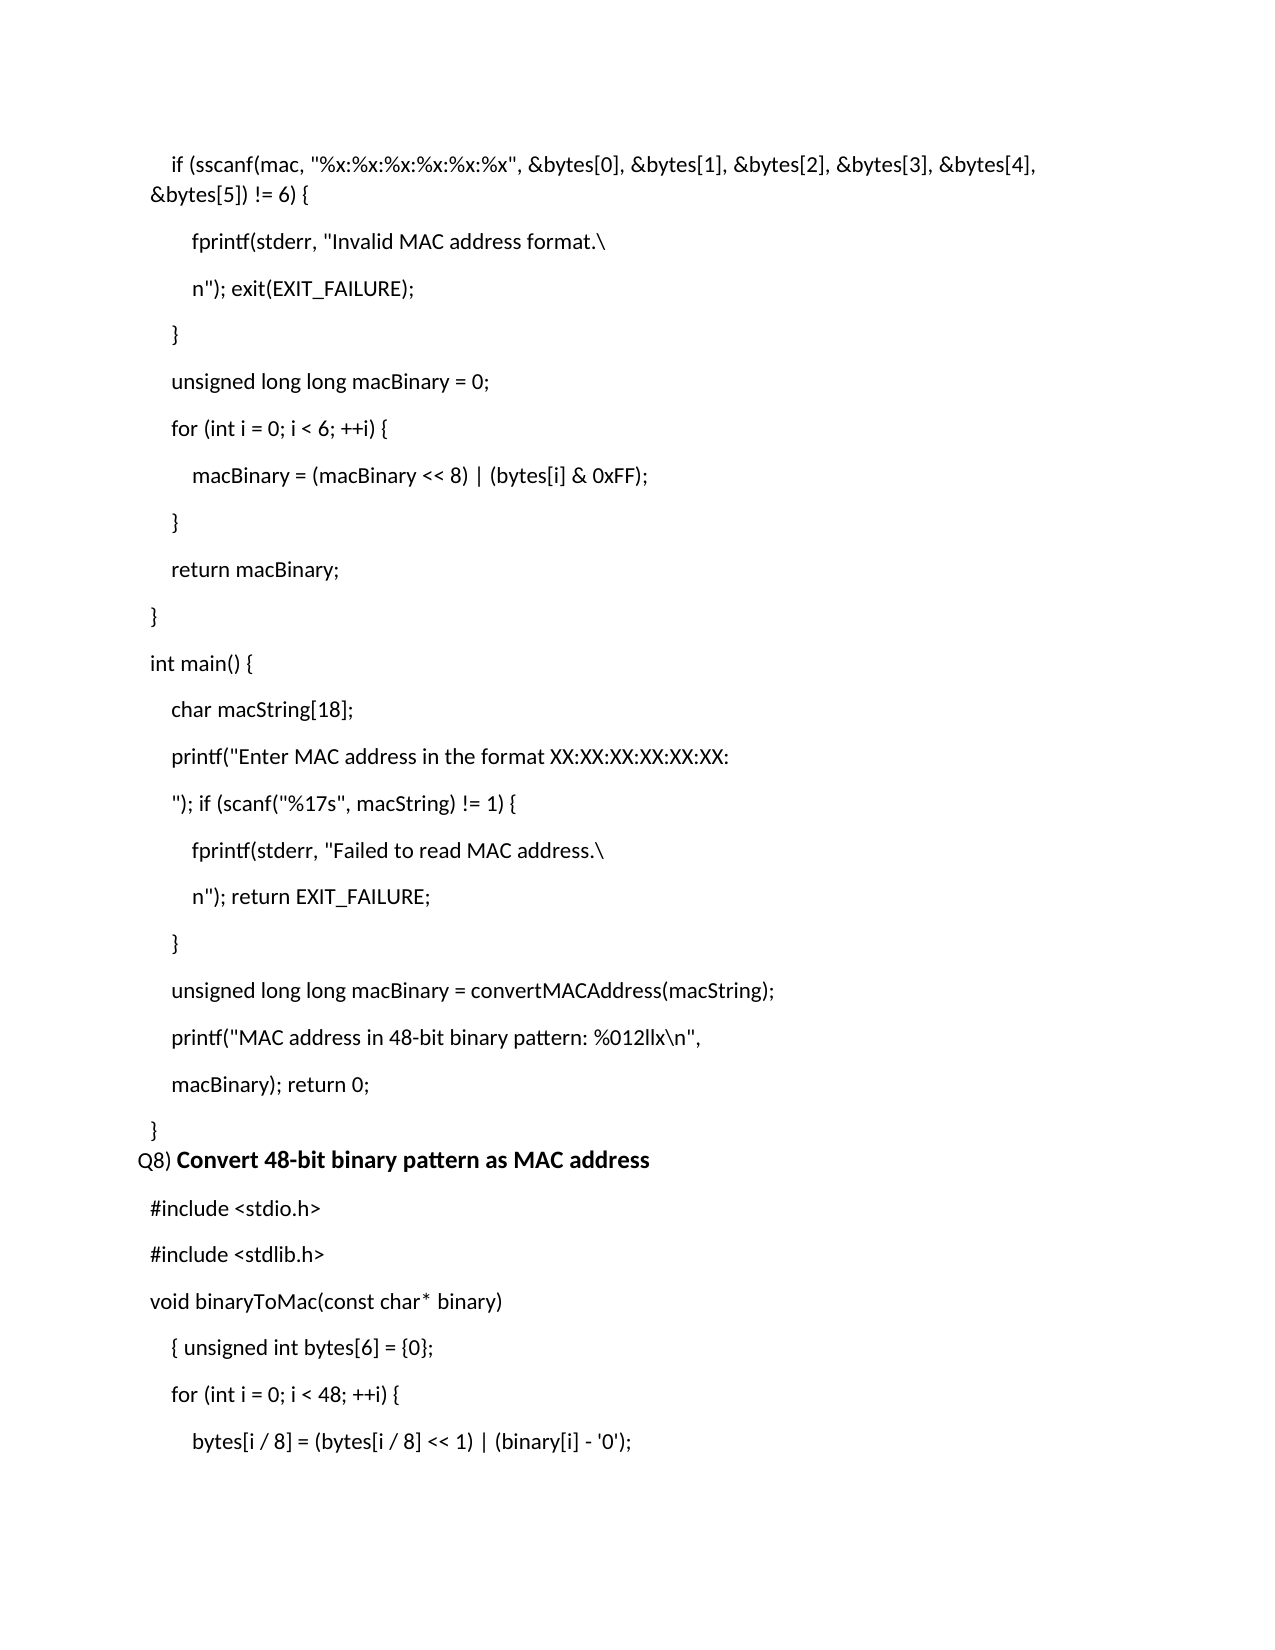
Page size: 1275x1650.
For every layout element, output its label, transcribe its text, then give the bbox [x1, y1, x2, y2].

text return macBinary; [171, 555, 1137, 583]
text } [150, 602, 1137, 630]
text unsigned long long macBinary = convertMACAddress(macString); printf("MAC address in 48-bit binary pattern: %012llx\n", macBinary); return 0; [171, 976, 817, 1098]
text #include <stdio.h> #include <stdlib.h> [150, 1194, 326, 1268]
text fprintf(stderr, "Failed to read MAC address.\n"); return EXIT_FAILURE; [192, 836, 635, 910]
text void binaryToMac(const char* binary) { unsigned int bytes[6] = {0}; [150, 1287, 513, 1361]
text for (int i = 0; i < 48; ++i) { [171, 1380, 1137, 1408]
text } [171, 321, 1137, 348]
text printf("Enter MAC address in the format XX:XX:XX:XX:XX:XX: "); if (scanf("%17s", macString) != 1) { [171, 742, 755, 817]
text } [171, 929, 1137, 957]
text if (sscanf(mac, "%x:%x:%x:%x:%x:%x", &bytes[0], &bytes[1], &bytes[2], &bytes[3], &bytes[4], &bytes[5]) != 6) { [150, 150, 1127, 208]
text char macString[18]; [171, 695, 1137, 723]
text int main() { [150, 649, 1137, 677]
text } [171, 508, 1137, 536]
text Q8) Convert 48-bit binary pattern as MAC address [137, 1144, 1137, 1175]
text unsigned long long macBinary = 0; for (int i = 0; i < 6; ++i) { [171, 367, 490, 442]
text macBinary = (macBinary << 8) | (bytes[i] & 0xFF); [192, 461, 1137, 489]
text bytes[i / 8] = (bytes[i / 8] << 1) | (binary[i] - '0'); [192, 1427, 1137, 1455]
text fprintf(stderr, "Invalid MAC address format.\n"); exit(EXIT_FAILURE); [192, 227, 638, 302]
text } [150, 1117, 1137, 1144]
